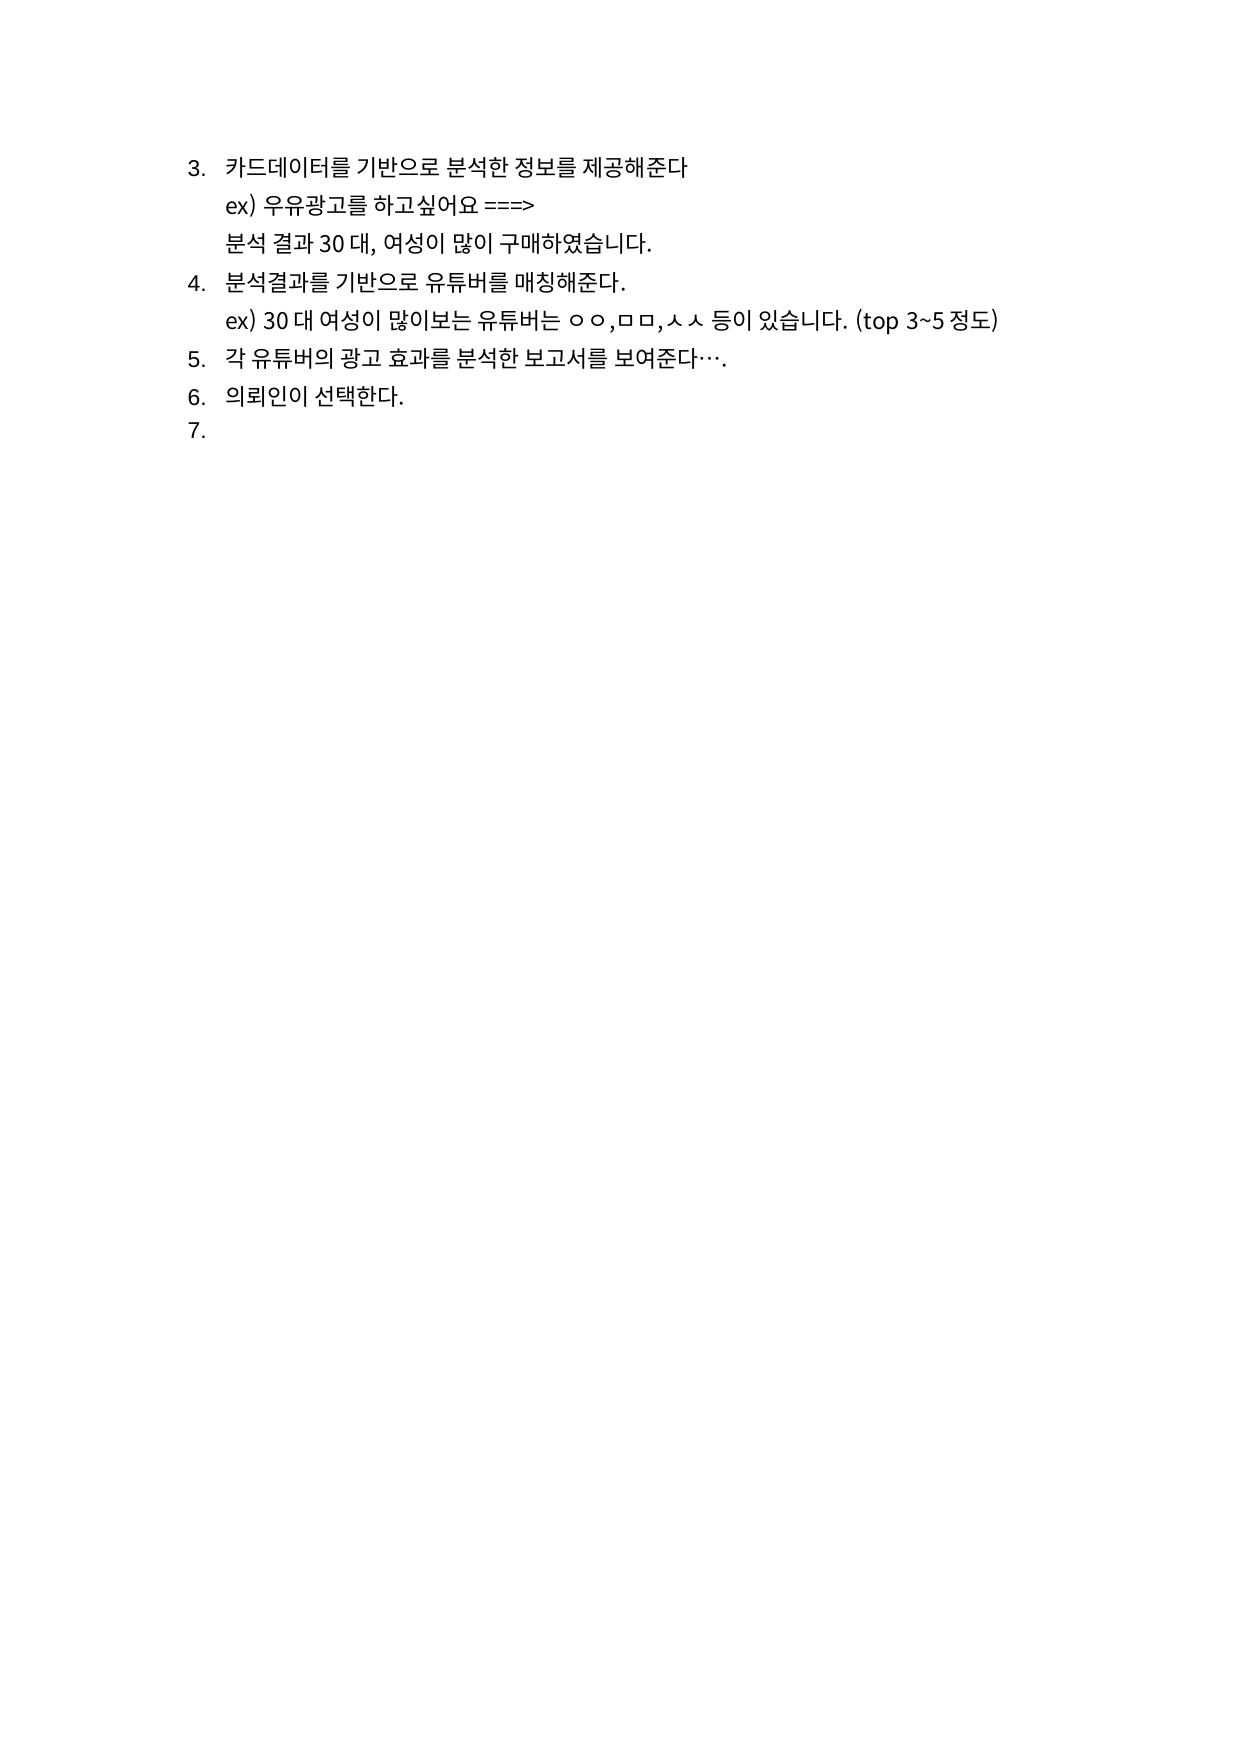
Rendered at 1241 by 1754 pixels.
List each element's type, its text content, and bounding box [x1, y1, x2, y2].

list 분석결과를 기반으로 유튜버를 매칭해준다. ex) 30대 여성이 많이보는 유튜버는 ㅇㅇ,ㅁㅁ,ㅅㅅ 등이 있습니다. (top 3~5정도) [187, 264, 1090, 336]
list 의뢰인이 선택한다. [187, 379, 1090, 412]
list 각 유튜버의 광고 효과를 분석한 보고서를 보여준다…. [187, 341, 1090, 374]
list 카드데이터를 기반으로 분석한 정보를 제공해준다 ex) 우유광고를 하고싶어요 ===> 분석 결과 30대, 여성이 많이 구매하였습니다. [187, 150, 1090, 259]
